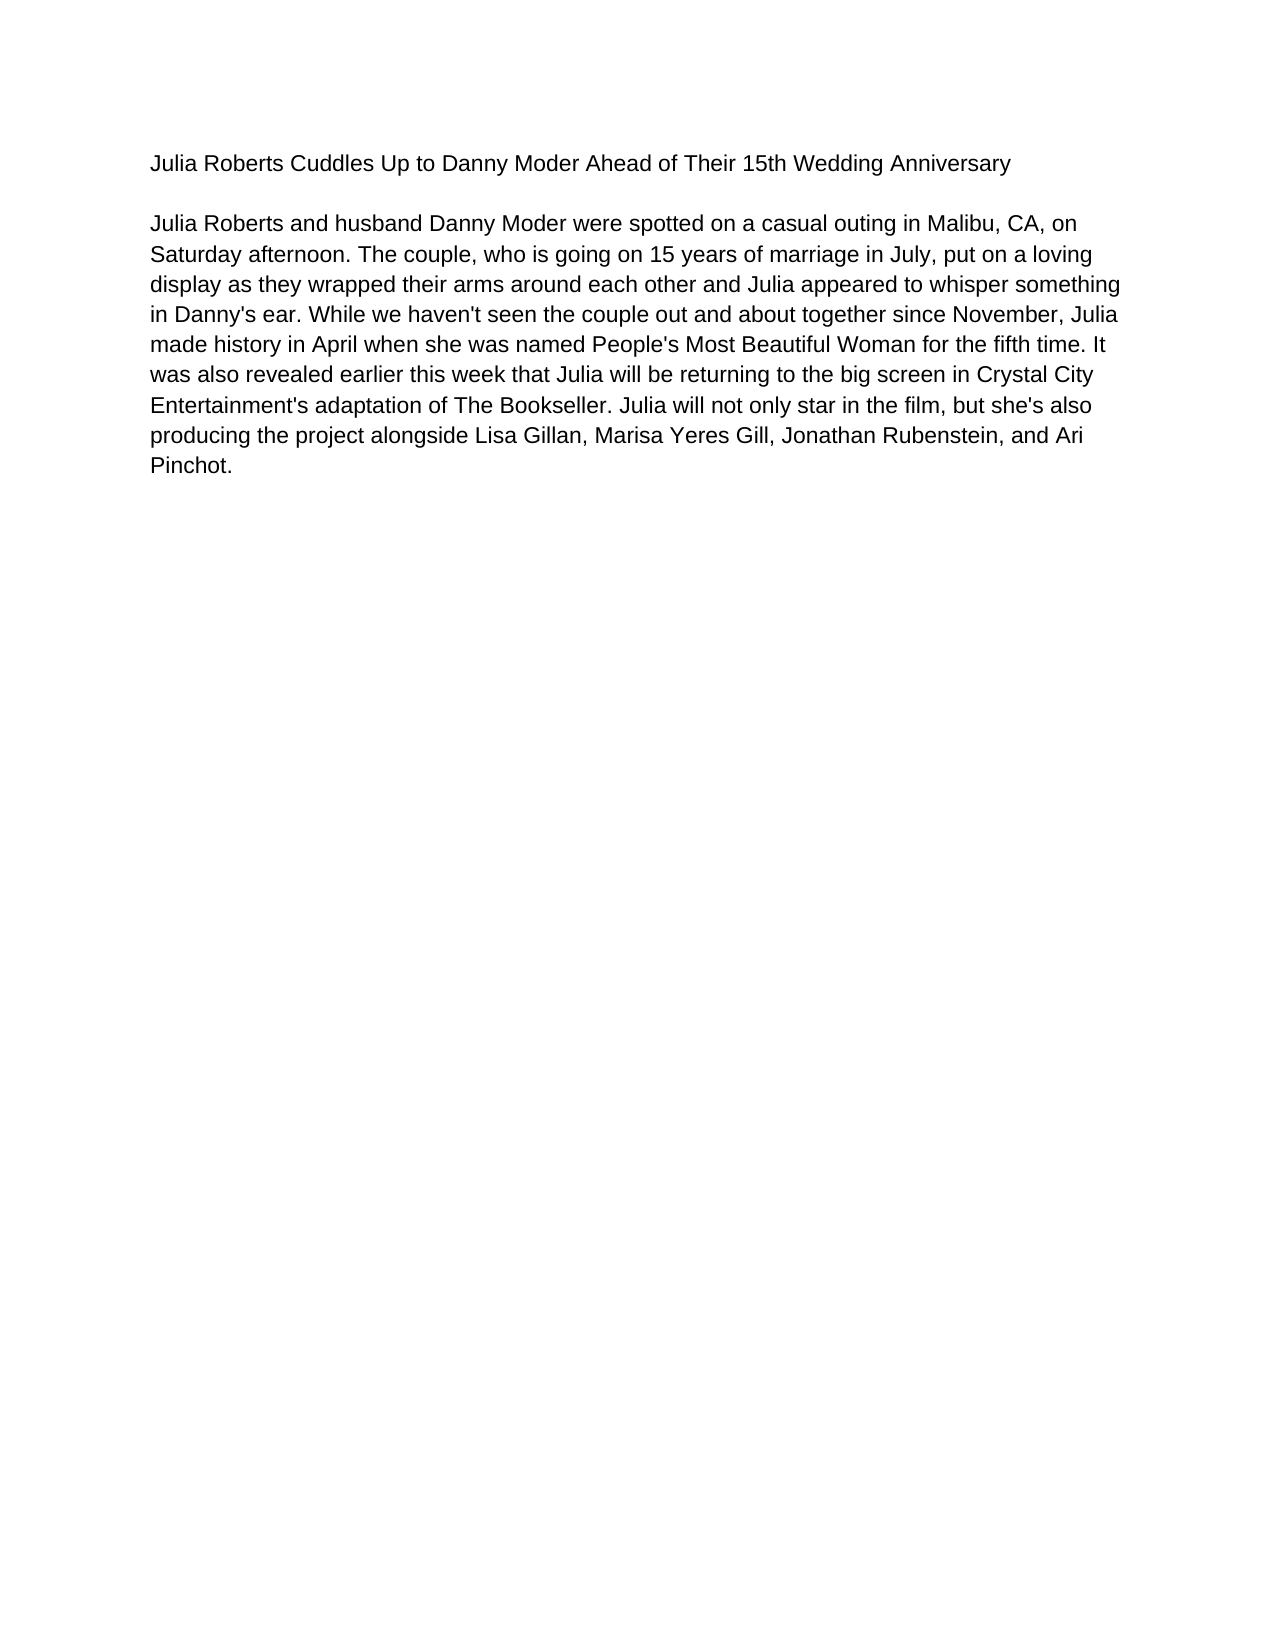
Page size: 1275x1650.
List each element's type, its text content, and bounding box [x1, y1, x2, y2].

text Julia Roberts and husband Danny Moder were spotted on a casual outing in Malibu, CA, on Saturday afternoon. The couple, who is going on 15 years of marriage in July, put on a loving display as they wrapped their arms around each other and Julia appeared to whisper something in Danny's ear. While we haven't seen the couple out and about together since November, Julia made history in April when she was named People's Most Beautiful Woman for the fifth time. It was also revealed earlier this week that Julia will be returning to the big screen in Crystal City Entertainment's adaptation of The Bookseller. Julia will not only star in the film, but she's also producing the project alongside Lisa Gillan, Marisa Yeres Gill, Jonathan Rubenstein, and Ari Pinchot. [150, 210, 1125, 478]
text Julia Roberts Cuddles Up to Danny Moder Ahead of Their 15th Wedding Anniversary [150, 150, 1125, 176]
